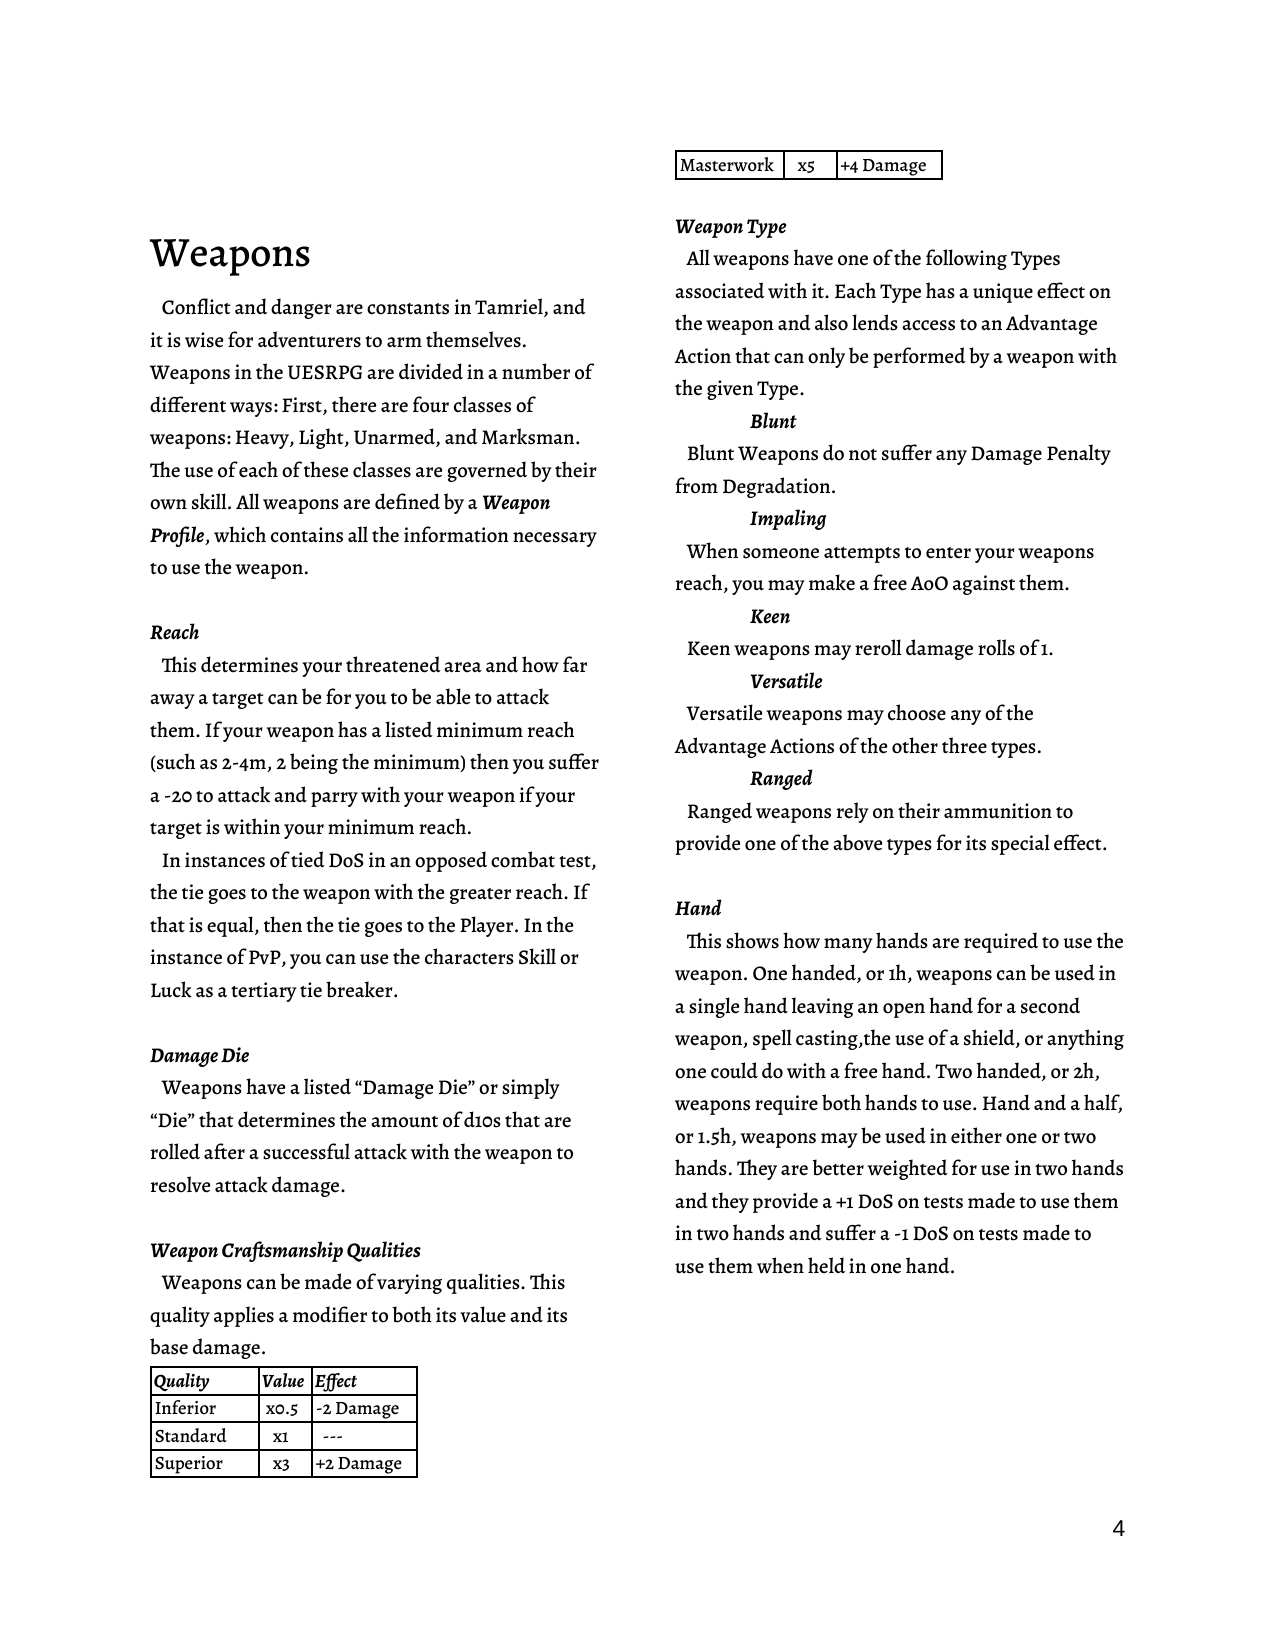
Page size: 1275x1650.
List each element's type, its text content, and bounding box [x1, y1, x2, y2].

text Weapon Craftsmanship Qualities [150, 1236, 600, 1264]
text Hand [675, 895, 1125, 923]
text Ranged [675, 765, 1125, 793]
table_cell x5 [785, 152, 836, 178]
text Reach [150, 618, 600, 647]
table_header Effect [313, 1368, 416, 1393]
text This shows how many hands are required to use the weapon. One handed, or 1h, weapons can be used in a single hand leaving an open hand for a second weapon, spell casting,the use of a shield, or anything one could do with a free hand. Two handed, or 2h, weapons require both hands to use. Hand and a half, or 1.5h, weapons may be used in either one or two hands. They are better weighted for use in two hands and they provide a +1 DoS on tests made to use them in two hands and suffer a -1 DoS on tests made to use them when held in one hand. [675, 927, 1125, 1281]
text Weapons have a listed “Damage Die” or simply “Die” that determines the amount of d10s that are rolled after a successful attack with the weapon to resolve attack damage. [150, 1073, 600, 1199]
text All weapons have one of the following Types associated with it. Each Type has a unique effect on the weapon and also lends access to an Advantage Action that can only be performed by a weapon with the given Type. [675, 245, 1125, 403]
table_cell x3 [260, 1451, 311, 1476]
text Ranged weapons rely on their ammunition to provide one of the above types for its special effect. [675, 797, 1125, 858]
table_cell -2 Damage [313, 1396, 416, 1421]
text Weapons can be made of varying qualities. This quality applies a modifier to both its value and its base damage. [150, 1268, 600, 1362]
text This determines your threatened area and how far away a target can be for you to be able to attack them. If your weapon has a listed minimum reach (such as 2-4m, 2 being the minimum) then you suffer a -20 to attack and parry with your weapon if your target is within your minimum reach. [150, 651, 600, 842]
text Weapon Type [675, 212, 1125, 241]
text Damage Die [150, 1041, 600, 1069]
table_header Value [260, 1368, 311, 1393]
text Conflict and danger are constants in Tamriel, and it is wise for adventurers to arm themselves. Weapons in the UESRPG are divided in a number of different ways: First, there are four classes of weapons: Heavy, Light, Unarmed, and Marksman. The use of each of these classes are governed by their own skill. All weapons are defined by a Weapon Profile, which contains all the information necessary to use the weapon. [150, 293, 600, 582]
table_header Quality [152, 1368, 258, 1393]
table_cell x1 [260, 1423, 311, 1449]
table_cell x0.5 [260, 1396, 311, 1421]
text Keen weapons may reroll damage rolls of 1. [675, 635, 1125, 663]
table_cell --- [313, 1423, 416, 1449]
text Keen [750, 602, 1125, 631]
text Versatile [750, 667, 1125, 696]
table_cell Superior [152, 1451, 258, 1476]
text In instances of tied DoS in an opposed combat test, the tie goes to the weapon with the greater reach. If that is equal, then the tie goes to the Player. In the instance of PvP, you can use the characters Skill or Luck as a tertiary tie breaker. [150, 846, 600, 1004]
table_cell Standard [152, 1423, 258, 1449]
text Impaling [750, 505, 1125, 533]
text When someone attempts to enter your weapons reach, you may make a free AoO against them. [675, 537, 1125, 598]
table_cell +4 Damage [838, 152, 941, 178]
text Blunt Weapons do not suffer any Damage Penalty from Degradation. [675, 440, 1125, 501]
text Versatile weapons may choose any of the Advantage Actions of the other three types. [675, 700, 1125, 761]
text Blunt [750, 407, 1125, 436]
table_cell Inferior [152, 1396, 258, 1421]
table_cell +2 Damage [313, 1451, 416, 1476]
table_cell Masterwork [677, 152, 783, 178]
subtitle Weapons [150, 224, 600, 281]
